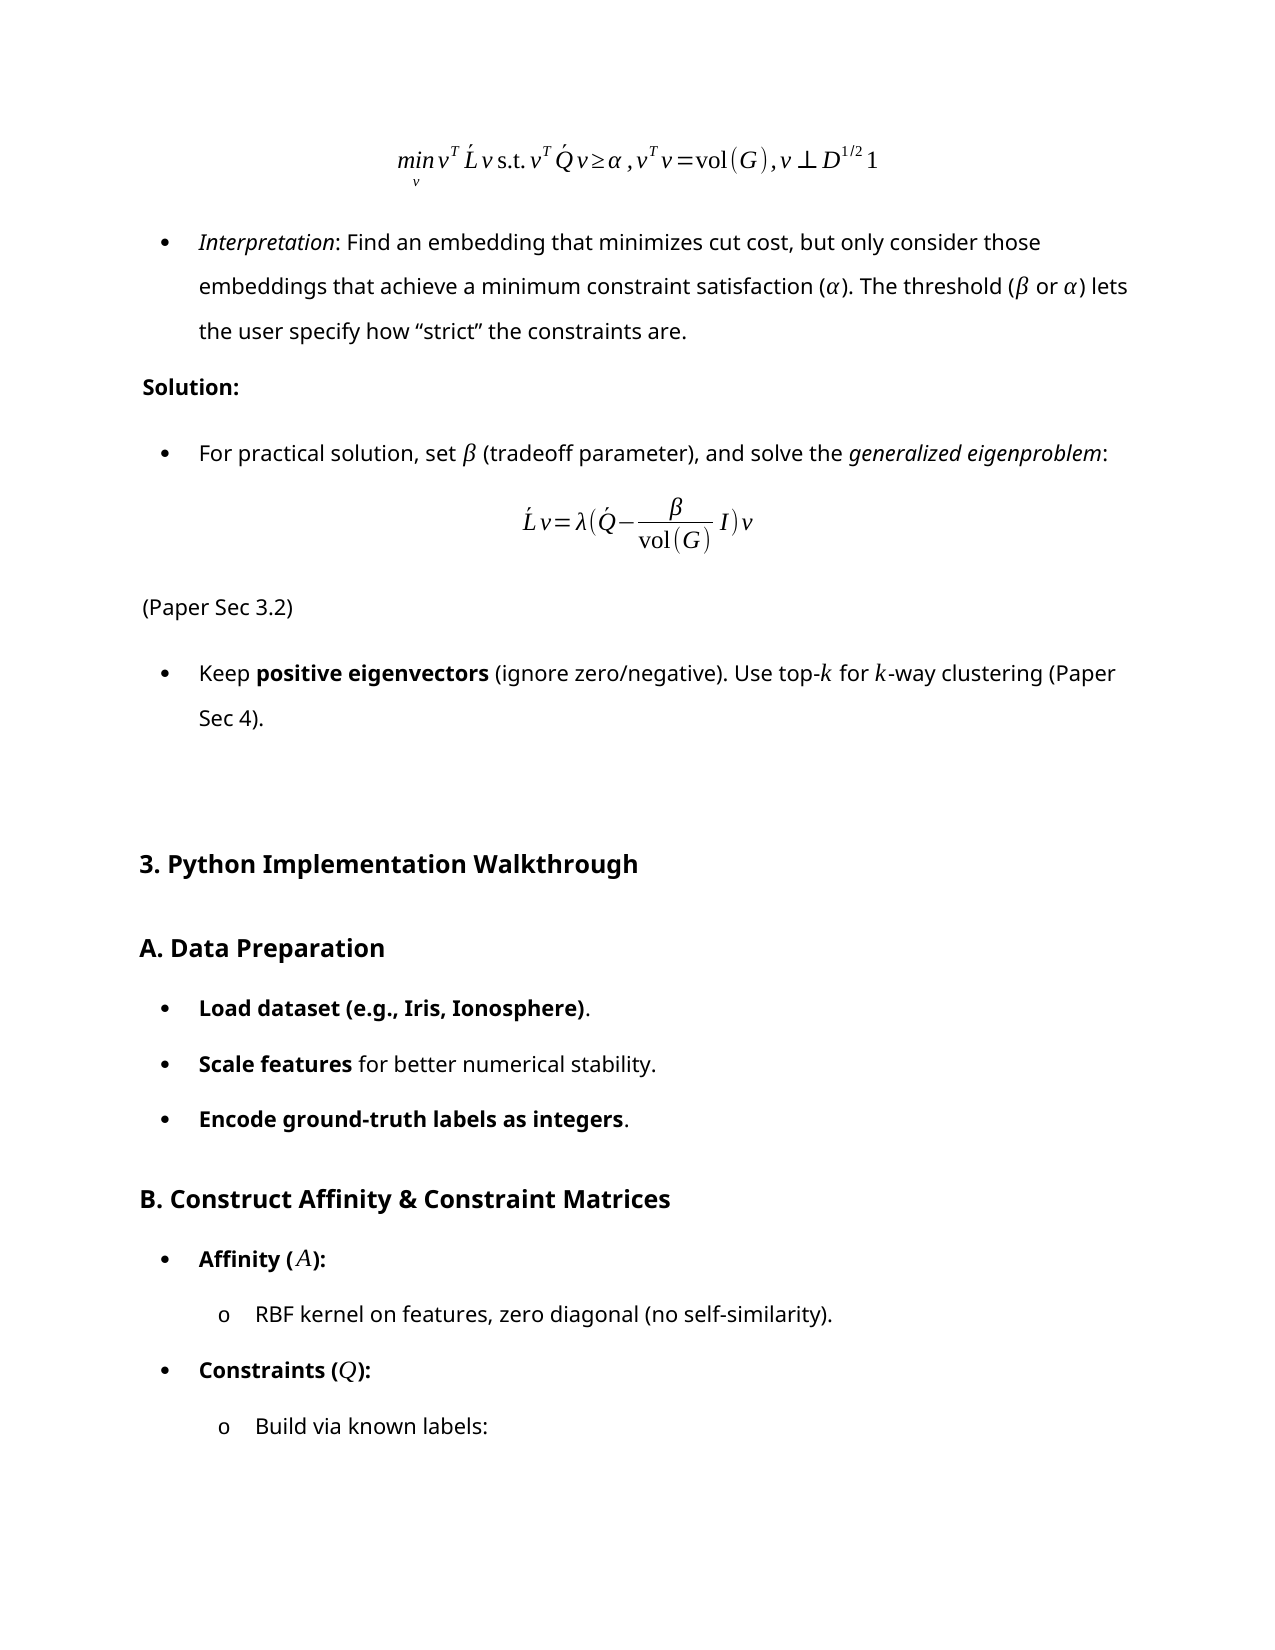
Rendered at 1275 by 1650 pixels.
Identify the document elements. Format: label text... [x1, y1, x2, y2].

list Encode ground-truth labels as integers. [161, 1104, 1133, 1134]
text A. Data Preparation [139, 931, 1133, 965]
text B. Construct Affinity & Constraint Matrices [139, 1182, 1133, 1216]
list Affinity (): [161, 1244, 1133, 1273]
list For practical solution, set (tradeoff parameter), and solve the generalized eigenproblem: [161, 438, 1133, 468]
list Constraints (): [161, 1355, 1133, 1385]
text 3. Python Implementation Walkthrough [139, 847, 1133, 881]
text Solution: [142, 372, 1133, 401]
list Keep positive eigenvectors (ignore zero/negative). Use top- for -way clustering (Paper Sec 4). [161, 658, 1133, 733]
list Load dataset (e.g., Iris, Ionosphere). [161, 993, 1133, 1023]
list Scale features for better numerical stability. [161, 1049, 1133, 1078]
list Interpretation: Find an embedding that minimizes cut cost, but only consider those embeddings that achieve a minimum constraint satisfaction (). The threshold ( or ) lets the user specify how “strict” the constraints are. [161, 227, 1133, 346]
text (Paper Sec 3.2) [142, 592, 1133, 622]
list RBF kernel on features, zero diagonal (no self-similarity). [217, 1299, 1133, 1329]
list Build via known labels: [217, 1411, 1133, 1441]
